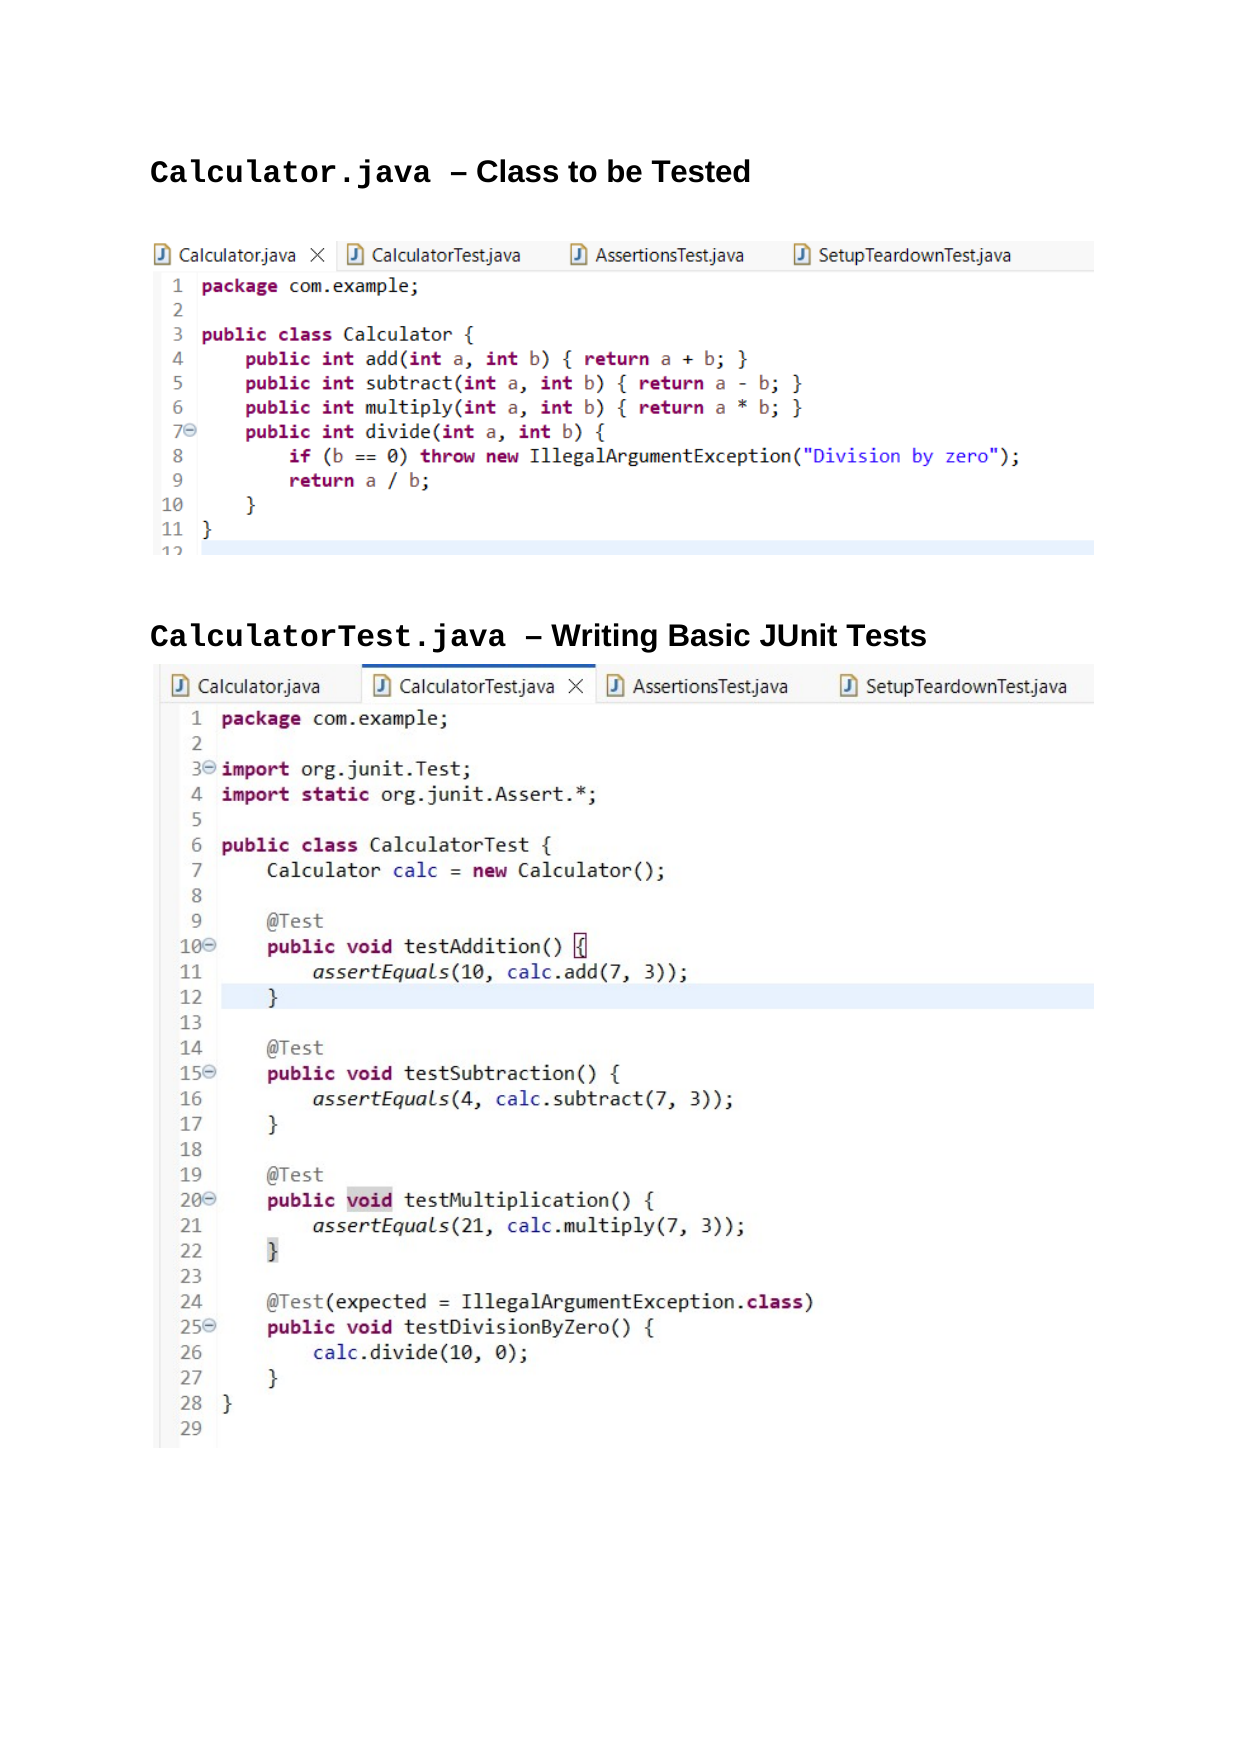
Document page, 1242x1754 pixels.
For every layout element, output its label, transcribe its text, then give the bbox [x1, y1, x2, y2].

picture [153, 241, 1094, 555]
picture [153, 664, 1094, 1448]
text CalculatorTest.java – Writing Basic JUnit Tests [150, 617, 1094, 656]
text Calculator.java – Class to be Tested [150, 153, 1094, 192]
